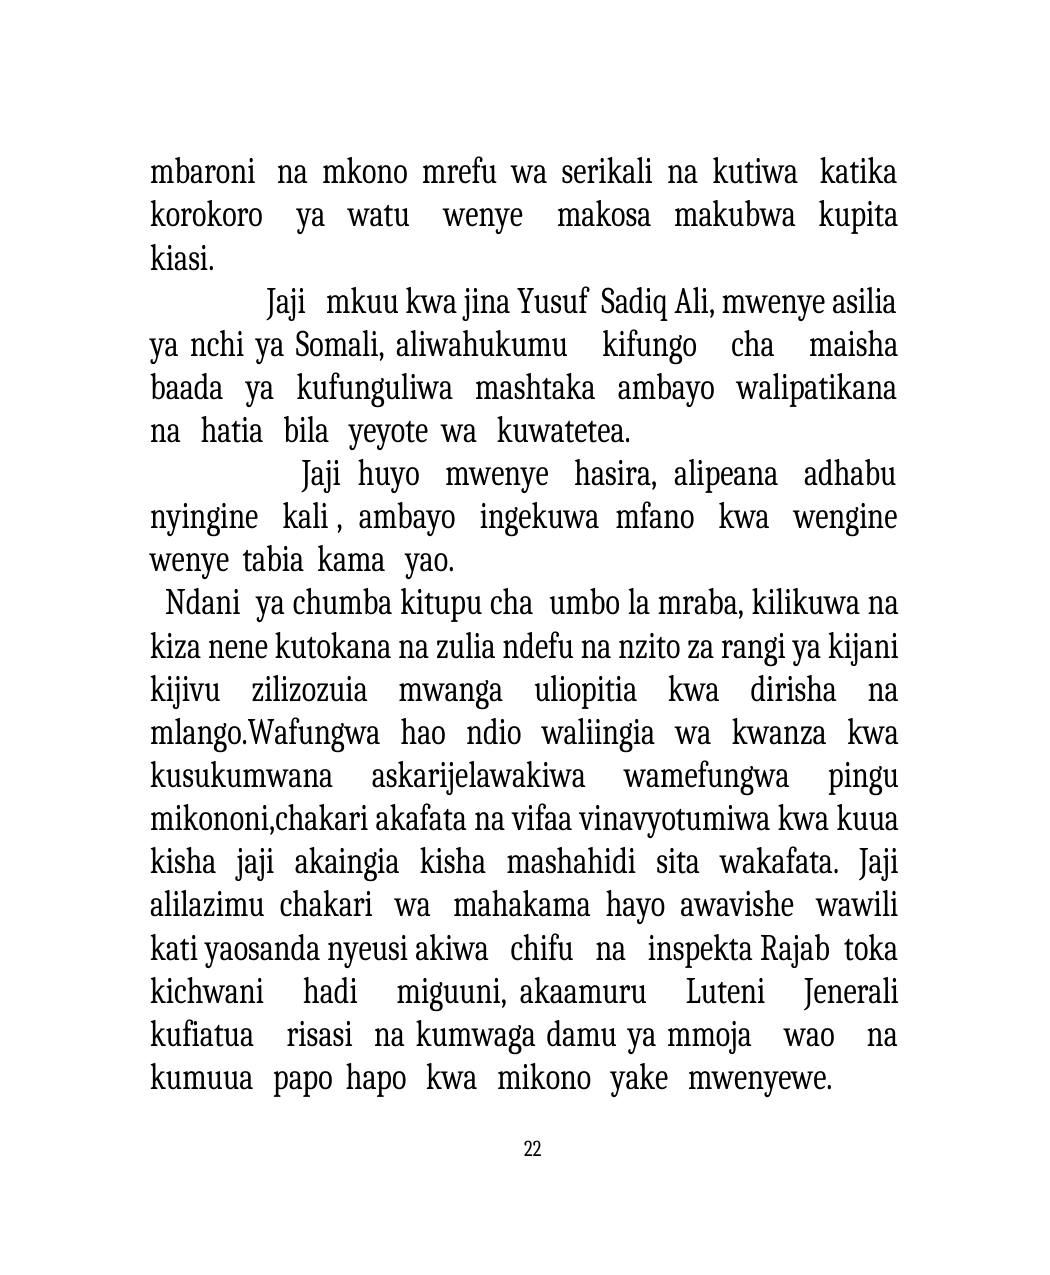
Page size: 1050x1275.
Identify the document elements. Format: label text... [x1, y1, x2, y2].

text Jaji huyo mwenye hasira, alipeana adhabu nyingine kali , ambayo ingekuwa mfano kwa wengine wenye tabia kama yao. [150, 452, 900, 581]
text Ndani ya chumba kitupu cha umbo la mraba, kilikuwa na kiza nene kutokana na zulia ndefu na nzito za rangi ya kijani kijivu zilizozuia mwanga uliopitia kwa dirisha na mlango.Wafungwa hao ndio waliingia wa kwanza kwa kusukumwana askarijelawakiwa wamefungwa pingu mikononi,chakari akafata na vifaa vinavyotumiwa kwa kuua kisha jaji akaingia kisha mashahidi sita wakafata. Jaji alilazimu chakari wa mahakama hayo awavishe wawili kati yaosanda nyeusi akiwa chifu na inspekta Rajab toka kichwani hadi miguuni, akaamuru Luteni Jenerali kufiatua risasi na kumwaga damu ya mmoja wao na kumuua papo hapo kwa mikono yake mwenyewe. [150, 581, 900, 1099]
text Jaji mkuu kwa jina Yusuf Sadiq Ali, mwenye asilia ya nchi ya Somali, aliwahukumu kifungo cha maisha baada ya kufunguliwa mashtaka ambayo walipatikana na hatia bila yeyote wa kuwatetea. [150, 279, 900, 452]
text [150, 150, 900, 279]
